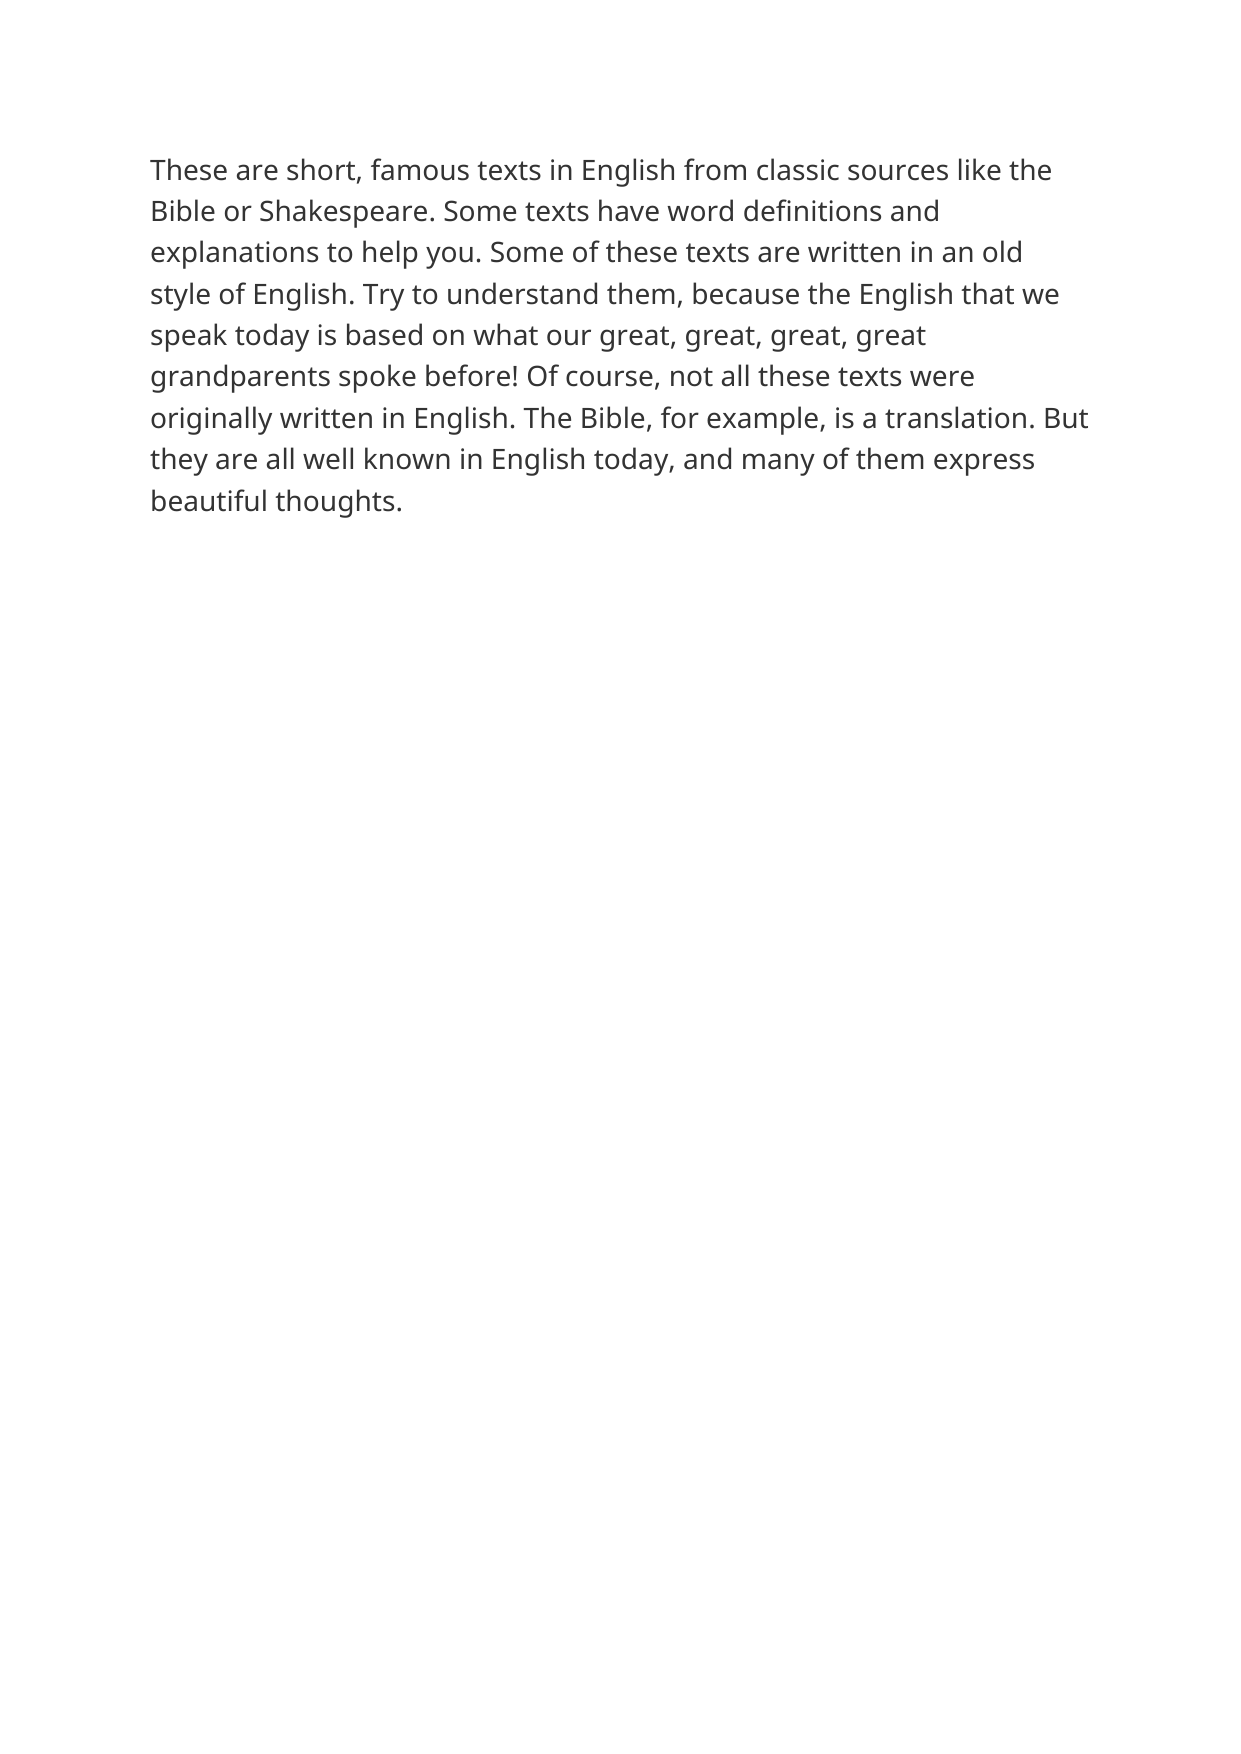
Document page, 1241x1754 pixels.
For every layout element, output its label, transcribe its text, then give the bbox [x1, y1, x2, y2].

text These are short, famous texts in English from classic sources like the Bible or Shakespeare. Some texts have word definitions and explanations to help you. Some of these texts are written in an old style of English. Try to understand them, because the English that we speak today is based on what our great, great, great, great grandparents spoke before! Of course, not all these texts were originally written in English. The Bible, for example, is a translation. But they are all well known in English today, and many of them express beautiful thoughts. [150, 150, 1090, 398]
text These are short, famous texts in English from classic sources like the Bible or Shakespeare. Some texts have word definitions and explanations to help you. Some of these texts are written in an old style of English. Try to understand them, because the English that we speak today is based on what our great, great, great, great grandparents spoke before! Of course, not all these texts were originally written in English. The Bible, for example, is a translation. But they are all well known in English today, and many of them express beautiful thoughts. [150, 436, 1090, 519]
